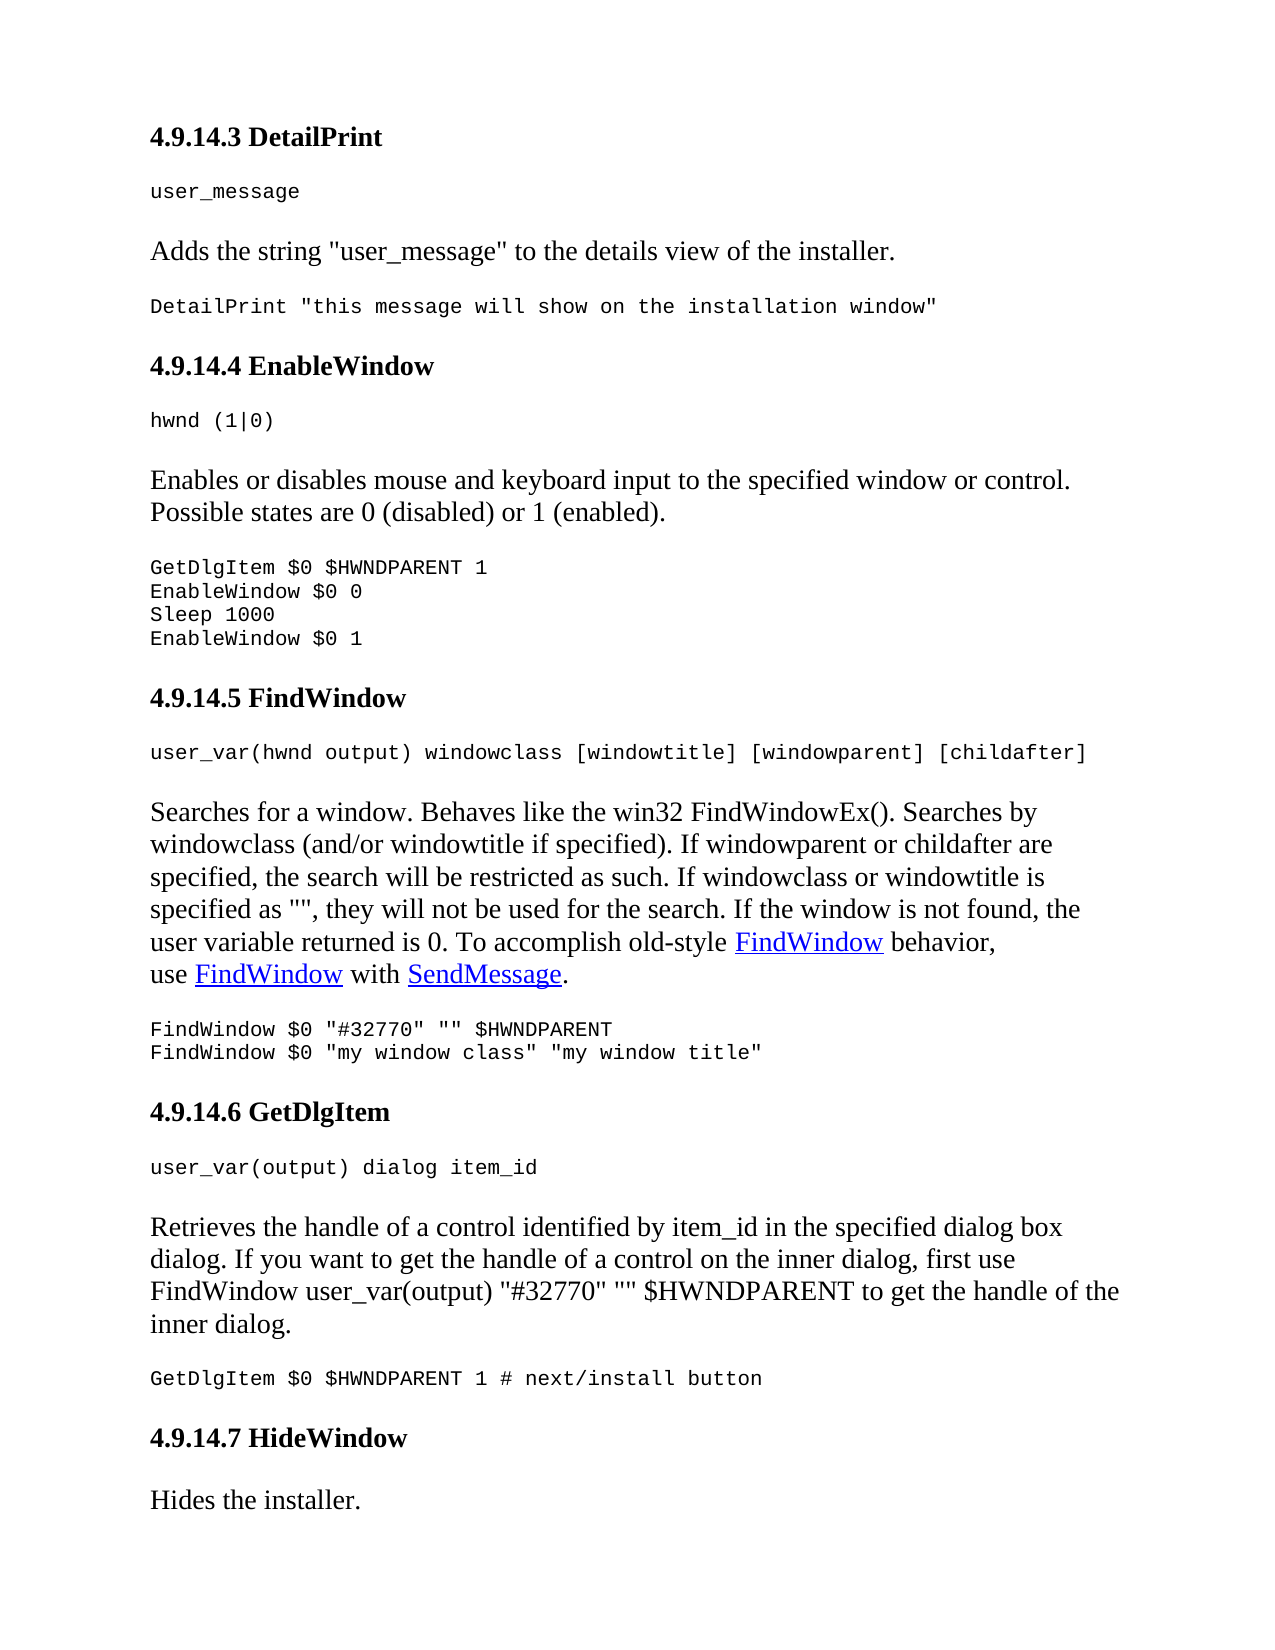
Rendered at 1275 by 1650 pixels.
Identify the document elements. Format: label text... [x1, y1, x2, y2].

text Retrieves the handle of a control identified by item_id in the specified dialog box dialog. If you want to get the handle of a control on the inner dialog, first use FindWindow user_var(output) "#32770" "" $HWNDPARENT to get the handle of the inner dialog. [150, 1209, 1125, 1339]
text GetDlgItem $0 $HWNDPARENT 1 [150, 557, 1125, 581]
text DetailPrint "this message will show on the installation window" [150, 296, 1125, 319]
text user_message [150, 182, 1125, 205]
text user_var(output) dialog item_id [150, 1157, 1125, 1180]
text FindWindow $0 "#32770" "" $HWNDPARENT [150, 1019, 1125, 1042]
text 4.9.14.3 DetailPrint [150, 120, 1125, 152]
text EnableWindow $0 0 [150, 581, 1125, 604]
text Hides the installer. [150, 1483, 1125, 1515]
text FindWindow $0 "my window class" "my window title" [150, 1042, 1125, 1066]
text 4.9.14.6 GetDlgItem [150, 1095, 1125, 1128]
text GetDlgItem $0 $HWNDPARENT 1 # next/install button [150, 1368, 1125, 1392]
text EnableWindow $0 1 [150, 628, 1125, 652]
text user_var(hwnd output) windowclass [windowtitle] [windowparent] [childafter] [150, 742, 1125, 766]
text Adds the string "user_message" to the details view of the installer. [150, 234, 1125, 267]
text Enables or disables mouse and keyboard input to the specified window or control. Possible states are 0 (disabled) or 1 (enabled). [150, 463, 1125, 528]
text Sleep 1000 [150, 604, 1125, 628]
text hwnd (1|0) [150, 410, 1125, 434]
text Searches for a window. Behaves like the win32 FindWindowEx(). Searches by windowclass (and/or windowtitle if specified). If windowparent or childafter are specified, the search will be restricted as such. If windowclass or windowtitle is specified as "", they will not be used for the search. If the window is not found, the user variable returned is 0. To accomplish old-style FindWindow behavior, use FindWindow with SendMessage. [150, 795, 1125, 989]
text 4.9.14.4 EnableWindow [150, 349, 1125, 381]
text 4.9.14.5 FindWindow [150, 681, 1125, 713]
text 4.9.14.7 HideWindow [150, 1421, 1125, 1453]
